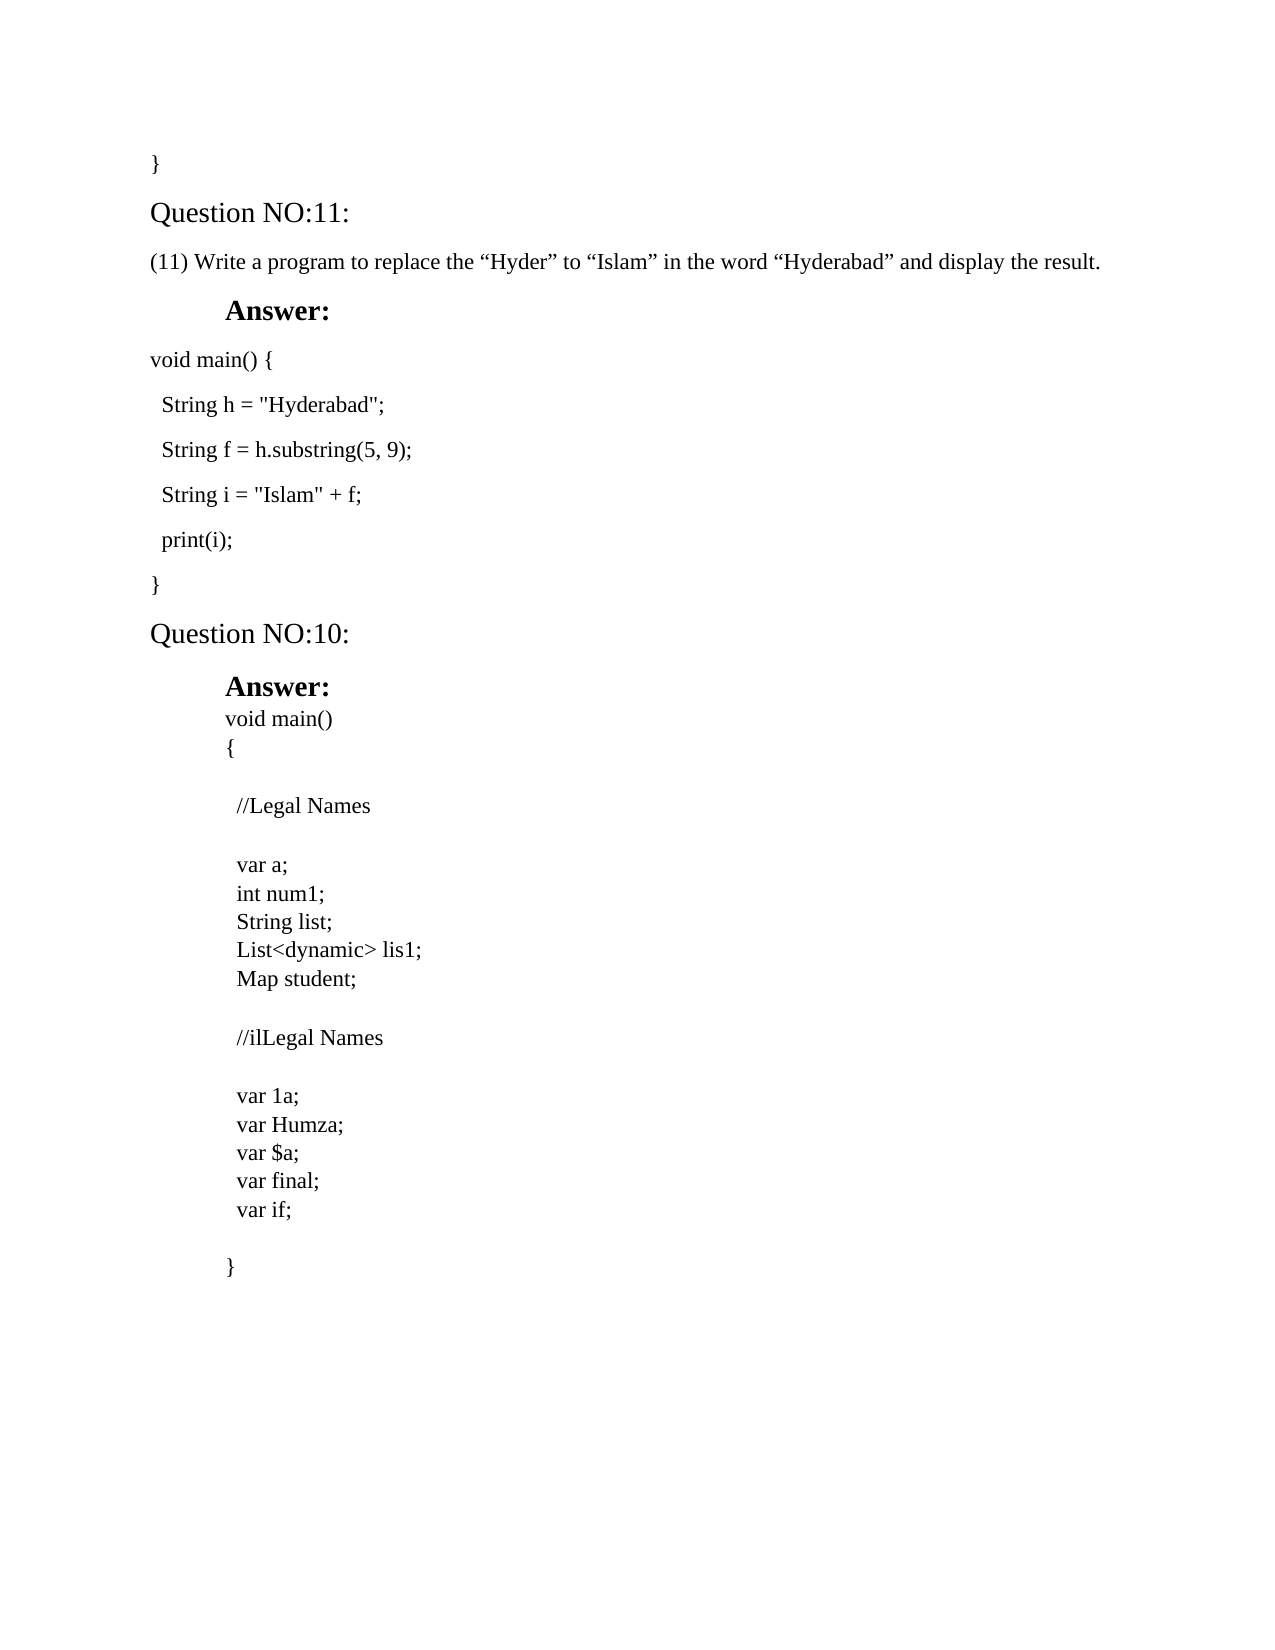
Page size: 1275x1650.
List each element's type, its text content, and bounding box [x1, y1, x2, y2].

list var if; [225, 1196, 1125, 1222]
list var Humza; [225, 1111, 1125, 1137]
list var $a; [225, 1139, 1125, 1165]
list Answer: [225, 293, 1125, 327]
list var 1a; [225, 1082, 1125, 1108]
list Answer: [225, 669, 1125, 703]
list //Legal Names [225, 792, 1125, 819]
text String f = h.substring(5, 9); [150, 436, 1125, 462]
text } [150, 150, 1125, 176]
text } [150, 571, 1125, 598]
text Question NO:11: [150, 195, 1125, 229]
text void main() { [150, 346, 1125, 372]
text (11) Write a program to replace the “Hyder” to “Islam” in the word “Hyderabad” and display the result. [150, 248, 1125, 274]
list Map student; [225, 965, 1125, 991]
list List<dynamic> lis1; [225, 936, 1125, 963]
text String h = "Hyderabad"; [150, 391, 1125, 417]
text Question NO:10: [150, 616, 1125, 650]
list String list; [225, 908, 1125, 934]
list var a; [225, 851, 1125, 877]
list } [225, 1253, 1125, 1279]
list int num1; [225, 879, 1125, 906]
text print(i); [150, 526, 1125, 553]
text String i = "Islam" + f; [150, 481, 1125, 507]
list void main() [225, 705, 1125, 732]
list { [225, 734, 1125, 760]
list var final; [225, 1167, 1125, 1194]
list //ilLegal Names [225, 1023, 1125, 1050]
